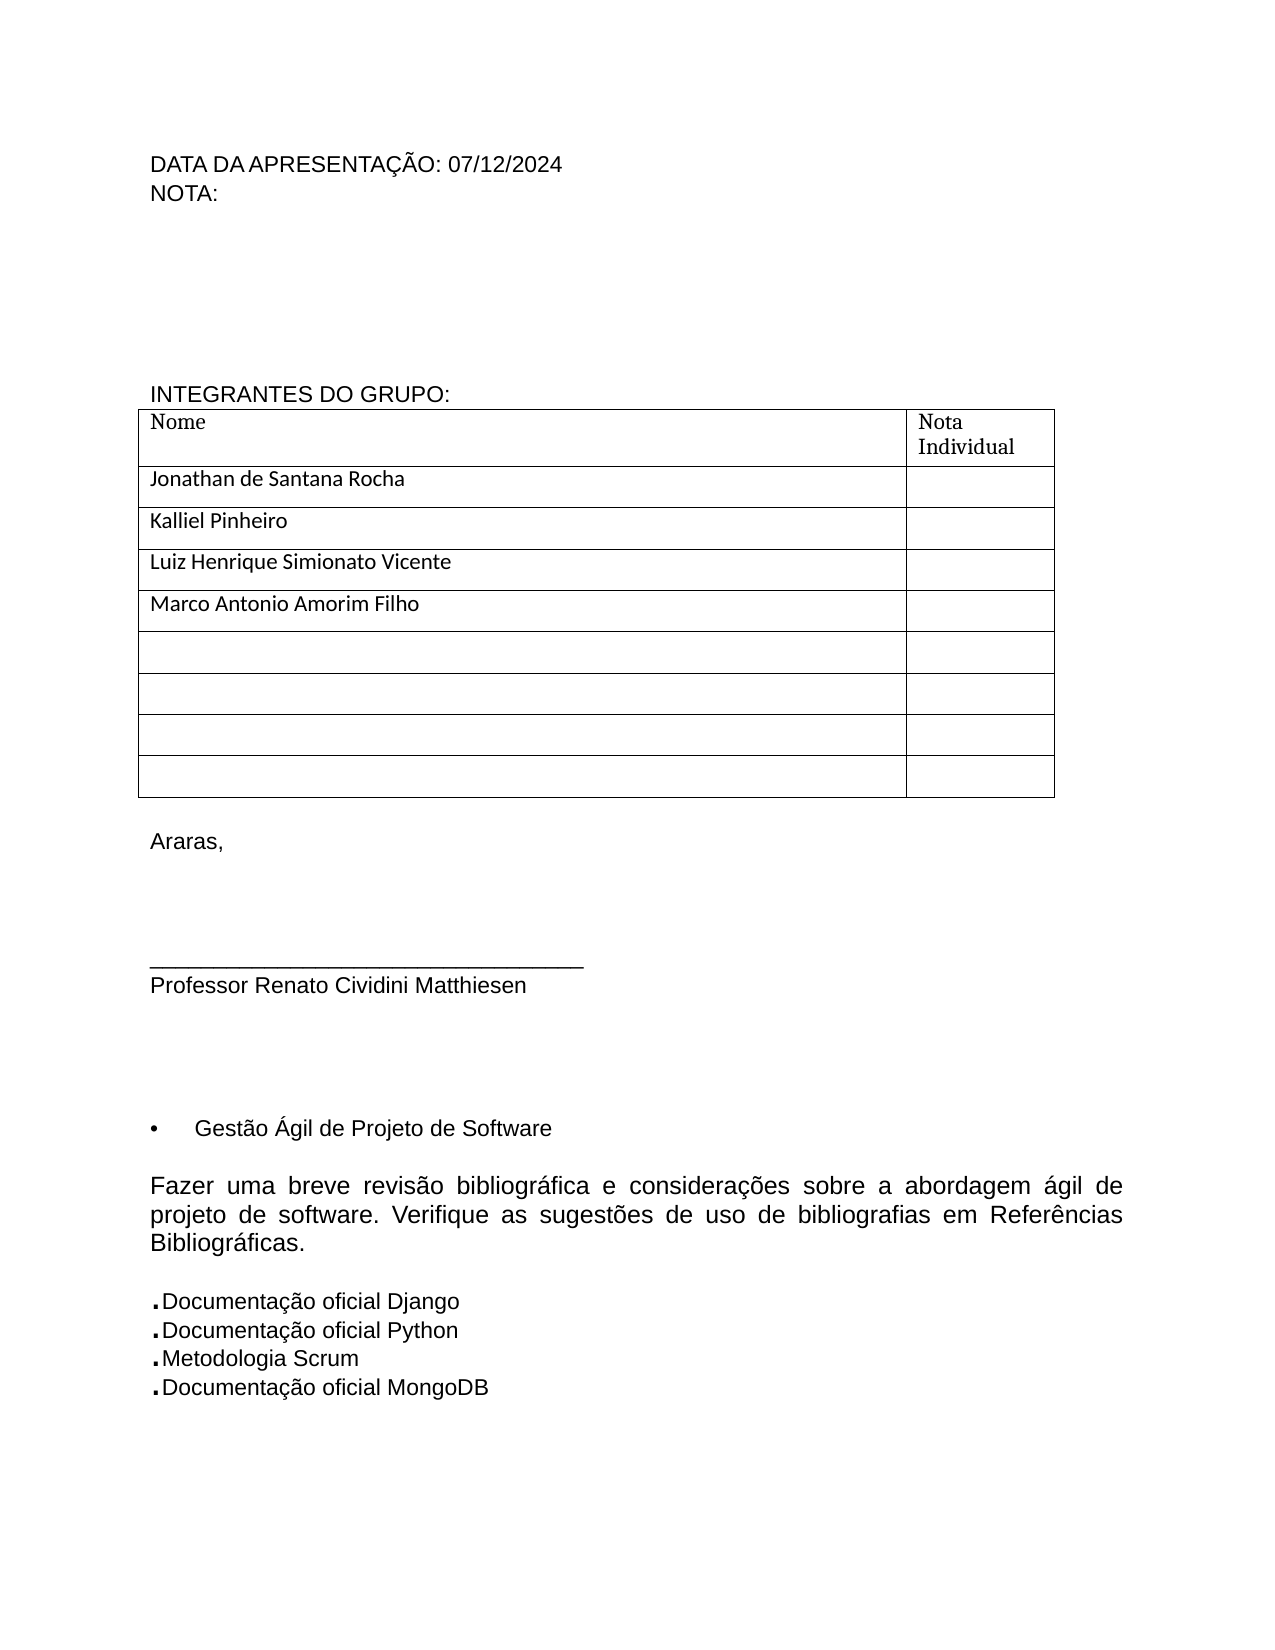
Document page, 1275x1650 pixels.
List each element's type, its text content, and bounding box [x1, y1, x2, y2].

table_cell [907, 550, 1054, 590]
table_cell [139, 715, 906, 755]
text Fazer uma breve revisão bibliográfica e considerações sobre a abordagem ágil de projeto de software. Verifique as sugestões de uso de bibliografias em Referências Bibliográficas. [150, 1171, 1125, 1258]
text INTEGRANTES DO GRUPO: [150, 380, 1125, 409]
table_cell [907, 467, 1054, 507]
text NOTA: [150, 179, 1125, 207]
text Professor Renato Cividini Matthiesen [150, 970, 1125, 999]
text DATA DA APRESENTAÇÃO: 07/12/2024 [150, 150, 1125, 179]
text Araras, [150, 826, 1125, 855]
text .Documentação oficial Django [150, 1286, 1125, 1315]
table_cell [907, 632, 1054, 673]
table_header Nome [139, 410, 906, 466]
table_cell [139, 632, 906, 673]
table_cell Jonathan de Santana Rocha [139, 467, 906, 507]
table_cell Kalliel Pinheiro [139, 508, 906, 548]
text __________________________________ [150, 941, 1125, 970]
table_cell [907, 591, 1054, 631]
table_cell [907, 715, 1054, 755]
text .Metodologia Scrum [150, 1344, 1125, 1373]
table_cell Luiz Henrique Simionato Vicente [139, 550, 906, 590]
table_cell [907, 756, 1054, 797]
table_cell [139, 674, 906, 714]
table_cell Marco Antonio Amorim Filho [139, 591, 906, 631]
table_cell [907, 508, 1054, 548]
table_cell [907, 674, 1054, 714]
list Gestão Ágil de Projeto de Software [150, 1114, 1125, 1143]
text .Documentação oficial Python [150, 1315, 1125, 1344]
table_cell [139, 756, 906, 797]
table_header Nota Individual [907, 410, 1054, 466]
text .Documentação oficial MongoDB [150, 1373, 1125, 1401]
